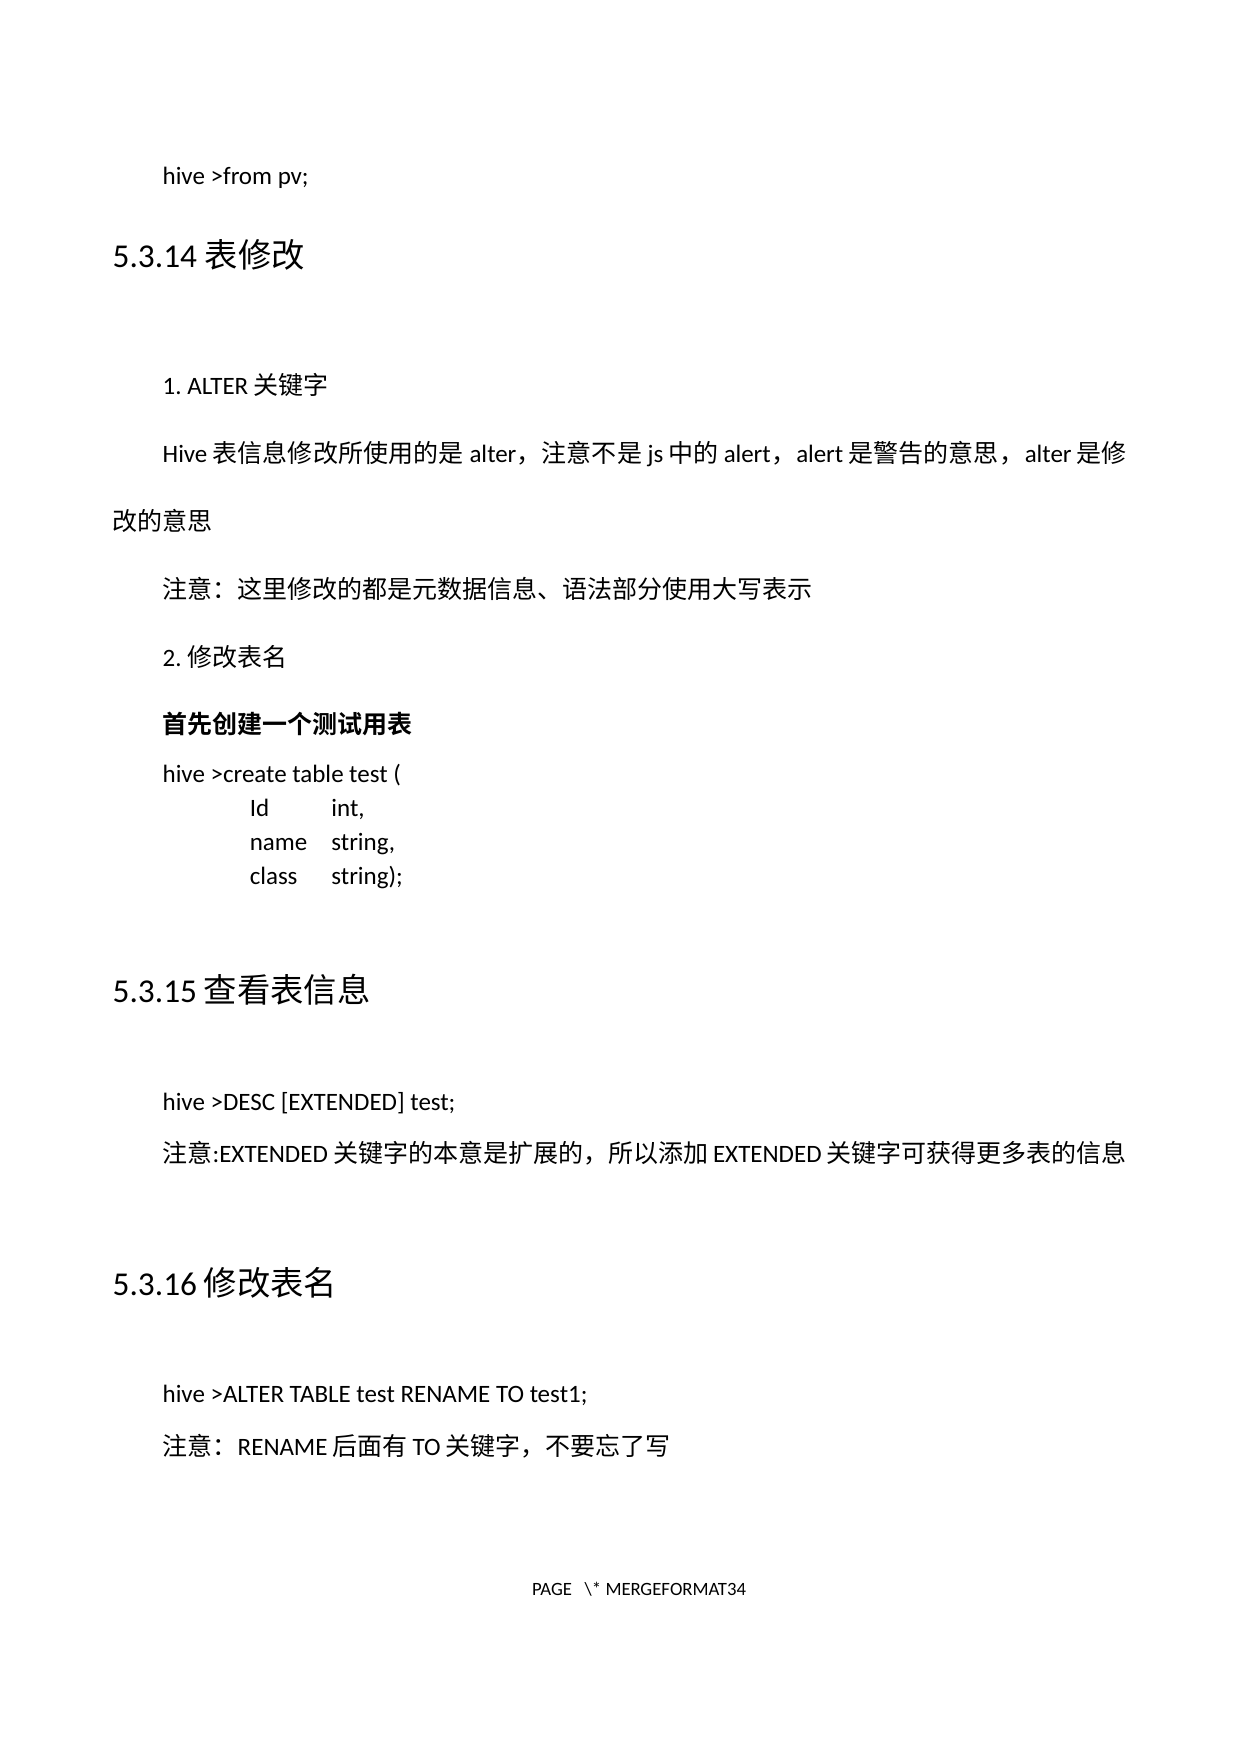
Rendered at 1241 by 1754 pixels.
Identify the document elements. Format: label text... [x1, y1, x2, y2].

text Hive表信息修改所使用的是alter，注意不是js中的alert，alert是警告的意思，alter是修改的意思 [112, 417, 1128, 553]
subtitle 5.3.15查看表信息 [112, 954, 1128, 1022]
subtitle 5.3.16修改表名 [112, 1247, 1128, 1315]
text 注意：这里修改的都是元数据信息、语法部分使用大写表示 [112, 553, 1128, 621]
text hive >create table test ( [112, 757, 1128, 791]
text 1. ALTER关键字 [112, 349, 1128, 417]
text hive >DESC [EXTENDED] test; [112, 1084, 1128, 1118]
text 首先创建一个测试用表 [112, 689, 1128, 757]
text 2. 修改表名 [112, 621, 1128, 689]
text name string, [112, 825, 1128, 859]
text hive >from pv; [112, 158, 1128, 192]
text 注意:EXTENDED关键字的本意是扩展的，所以添加EXTENDED关键字可获得更多表的信息 [112, 1118, 1128, 1186]
text class string); [112, 859, 1128, 893]
text Id int, [112, 791, 1128, 825]
subtitle 5.3.14 表修改 [112, 219, 1128, 287]
text hive >ALTER TABLE test RENAME TO test1; [112, 1377, 1128, 1411]
text 注意：RENAME后面有TO关键字，不要忘了写 [112, 1411, 1128, 1479]
